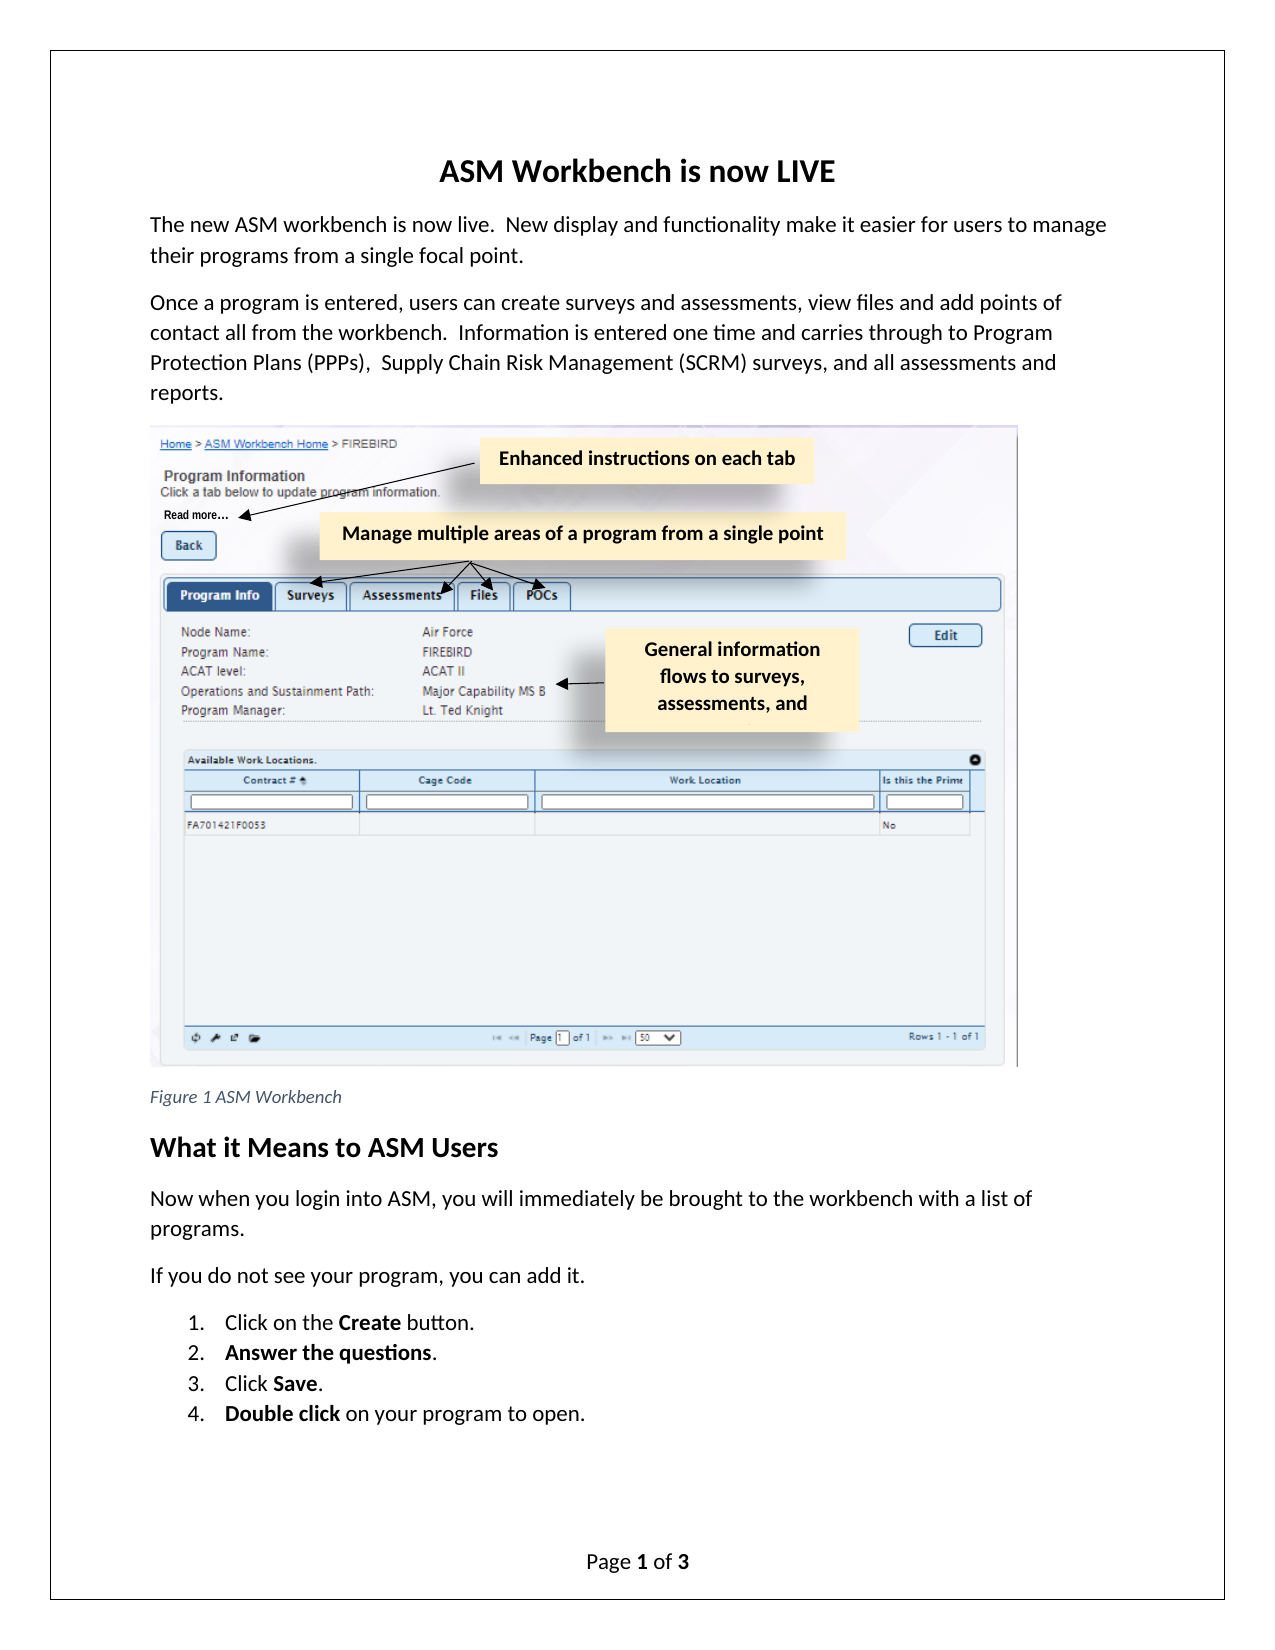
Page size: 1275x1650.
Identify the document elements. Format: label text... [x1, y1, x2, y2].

list Click Save. [187, 1369, 1125, 1397]
text Once a program is entered, users can create surveys and assessments, view files and add points of contact all from the workbench. Information is entered one time and carries through to Program Protection Plans (PPPs), Supply Chain Risk Management (SCRM) surveys, and all assessments and reports. [150, 288, 1125, 406]
list Double click on your program to open. [187, 1399, 1125, 1427]
text What it Means to ASM Users [150, 1129, 1125, 1165]
text If you do not see your program, you can add it. [150, 1261, 1125, 1289]
picture [150, 425, 1018, 1067]
list Answer the questions. [187, 1338, 1125, 1366]
text The new ASM workbench is now live. New display and functionality make it easier for users to manage their programs from a single focal point. [150, 211, 1125, 269]
text Now when you login into ASM, you will immediately be brought to the workbench with a list of programs. [150, 1184, 1125, 1242]
text ASM Workbench is now LIVE [150, 150, 1125, 191]
list Click on the Create button. [187, 1308, 1125, 1336]
